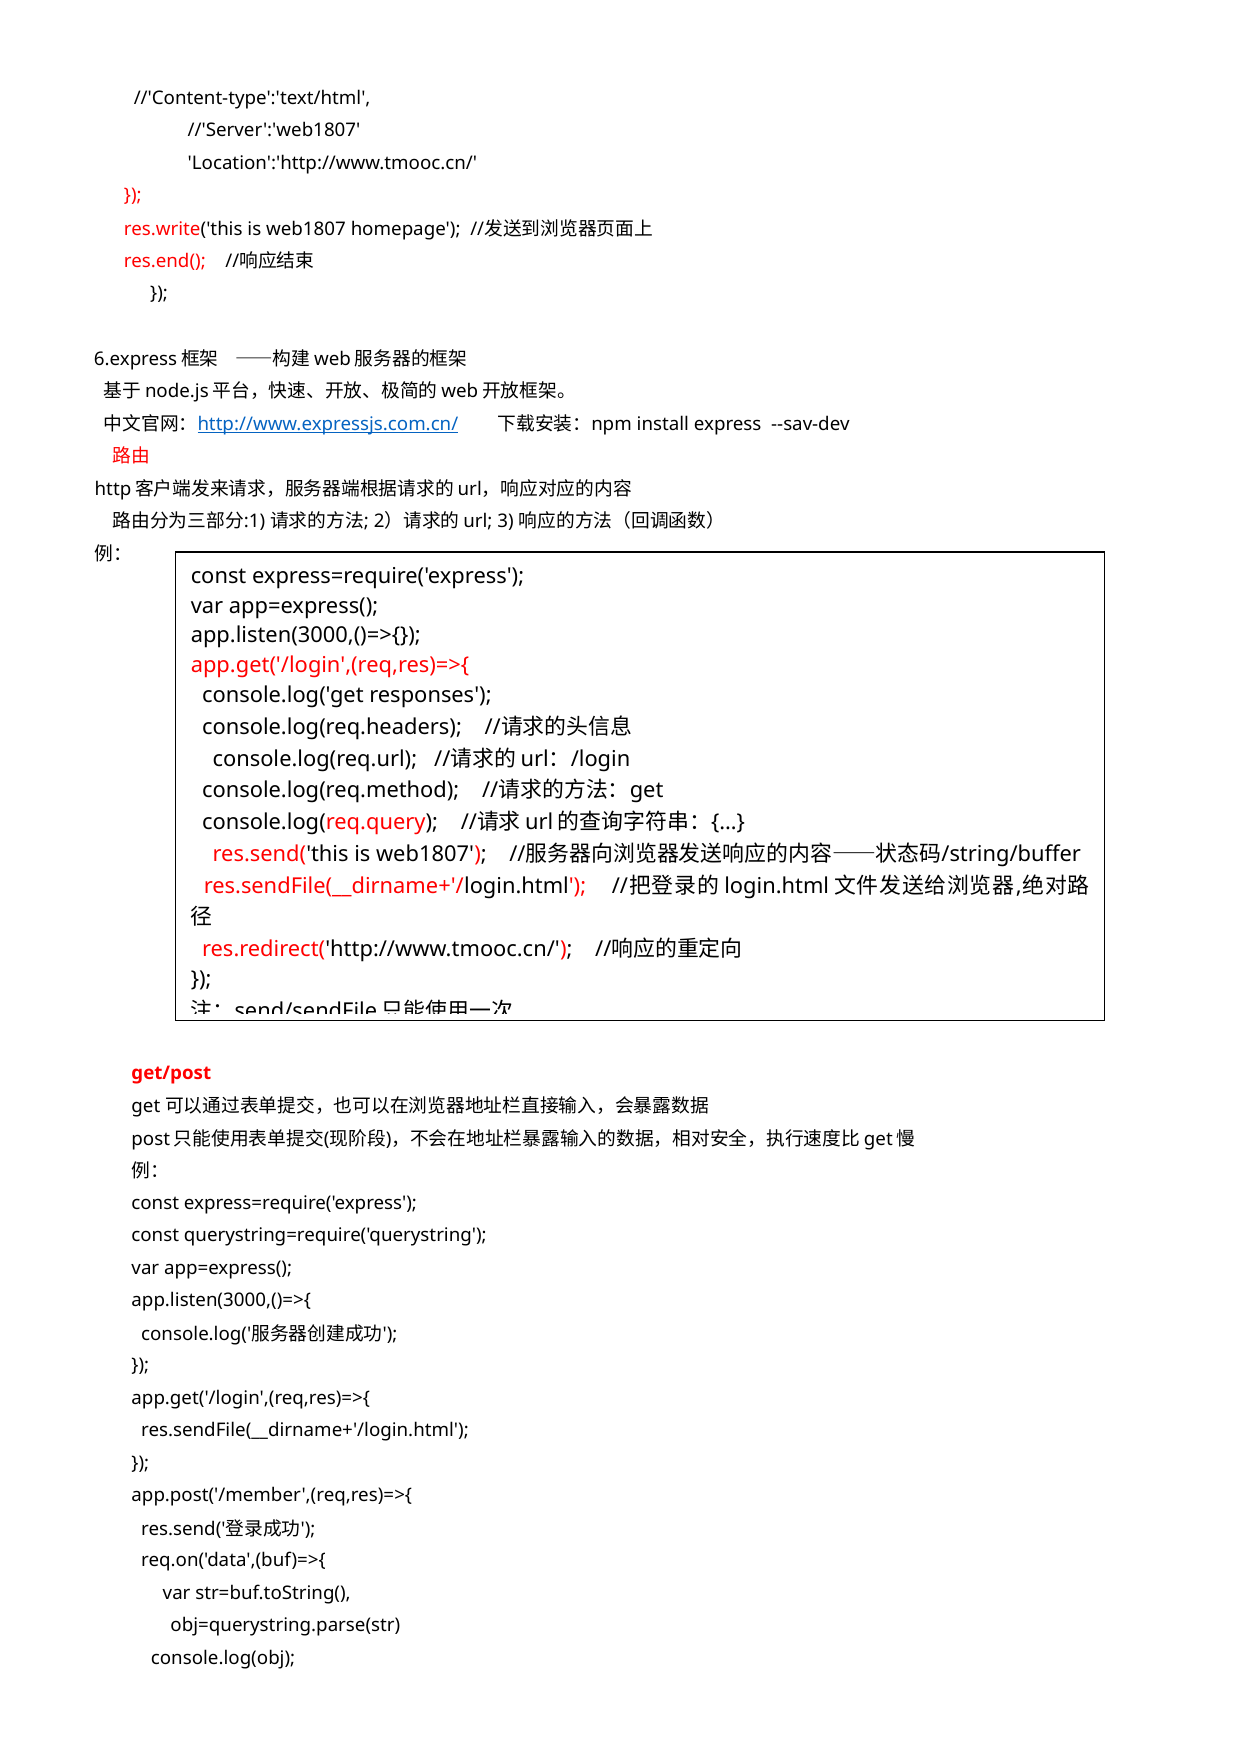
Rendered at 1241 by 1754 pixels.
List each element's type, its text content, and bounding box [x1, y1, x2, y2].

text 基于node.js平台，快速、开放、极简的web开放框架。 [75, 373, 1165, 406]
text }); [75, 178, 1165, 211]
text 6.express框架 ——构建web服务器的框架 [75, 341, 1165, 373]
text get/post [75, 1056, 1165, 1088]
text app.post('/member',(req,res)=>{ [75, 1478, 1165, 1511]
text //'Content-type':'text/html', [75, 81, 1165, 113]
text 路由 [75, 438, 1165, 471]
text var str=buf.toString(), [75, 1576, 1165, 1608]
text const querystring=require('querystring'); [75, 1218, 1165, 1251]
text const express=require('express'); [75, 1186, 1165, 1218]
text res.end(); //响应结束 [75, 243, 1165, 276]
text 路由分为三部分:1) 请求的方法; 2）请求的url; 3) 响应的方法（回调函数） [75, 503, 1165, 536]
text res.sendFile(__dirname+'/login.html'); [75, 1413, 1165, 1446]
text console.log('服务器创建成功'); [75, 1316, 1165, 1348]
text get 可以通过表单提交，也可以在浏览器地址栏直接输入，会暴露数据 [75, 1088, 1165, 1121]
text var app=express(); [75, 1251, 1165, 1283]
text res.send('登录成功'); [75, 1511, 1165, 1543]
text app.get('/login',(req,res)=>{ [75, 1381, 1165, 1413]
text obj=querystring.parse(str) [75, 1608, 1165, 1641]
text req.on('data',(buf)=>{ [75, 1543, 1165, 1576]
text //'Server':'web1807' [75, 113, 1165, 146]
text }); [75, 276, 1165, 308]
text 'Location':'http://www.tmooc.cn/' [75, 146, 1165, 178]
text app.listen(3000,()=>{ [75, 1283, 1165, 1316]
text http客户端发来请求，服务器端根据请求的url，响应对应的内容 [75, 471, 1165, 503]
text 中文官网：http://www.expressjs.com.cn/ 下载安装：npm install express --sav-dev [75, 406, 1165, 438]
text 例： [75, 536, 1165, 568]
text res.write('this is web1807 homepage'); //发送到浏览器页面上 [75, 211, 1165, 243]
text post只能使用表单提交(现阶段)，不会在地址栏暴露输入的数据，相对安全，执行速度比get慢 [75, 1121, 1165, 1153]
text }); [75, 1446, 1165, 1478]
text }); [75, 1348, 1165, 1381]
text console.log(obj); [75, 1641, 1165, 1673]
text 例： [75, 1153, 1165, 1186]
